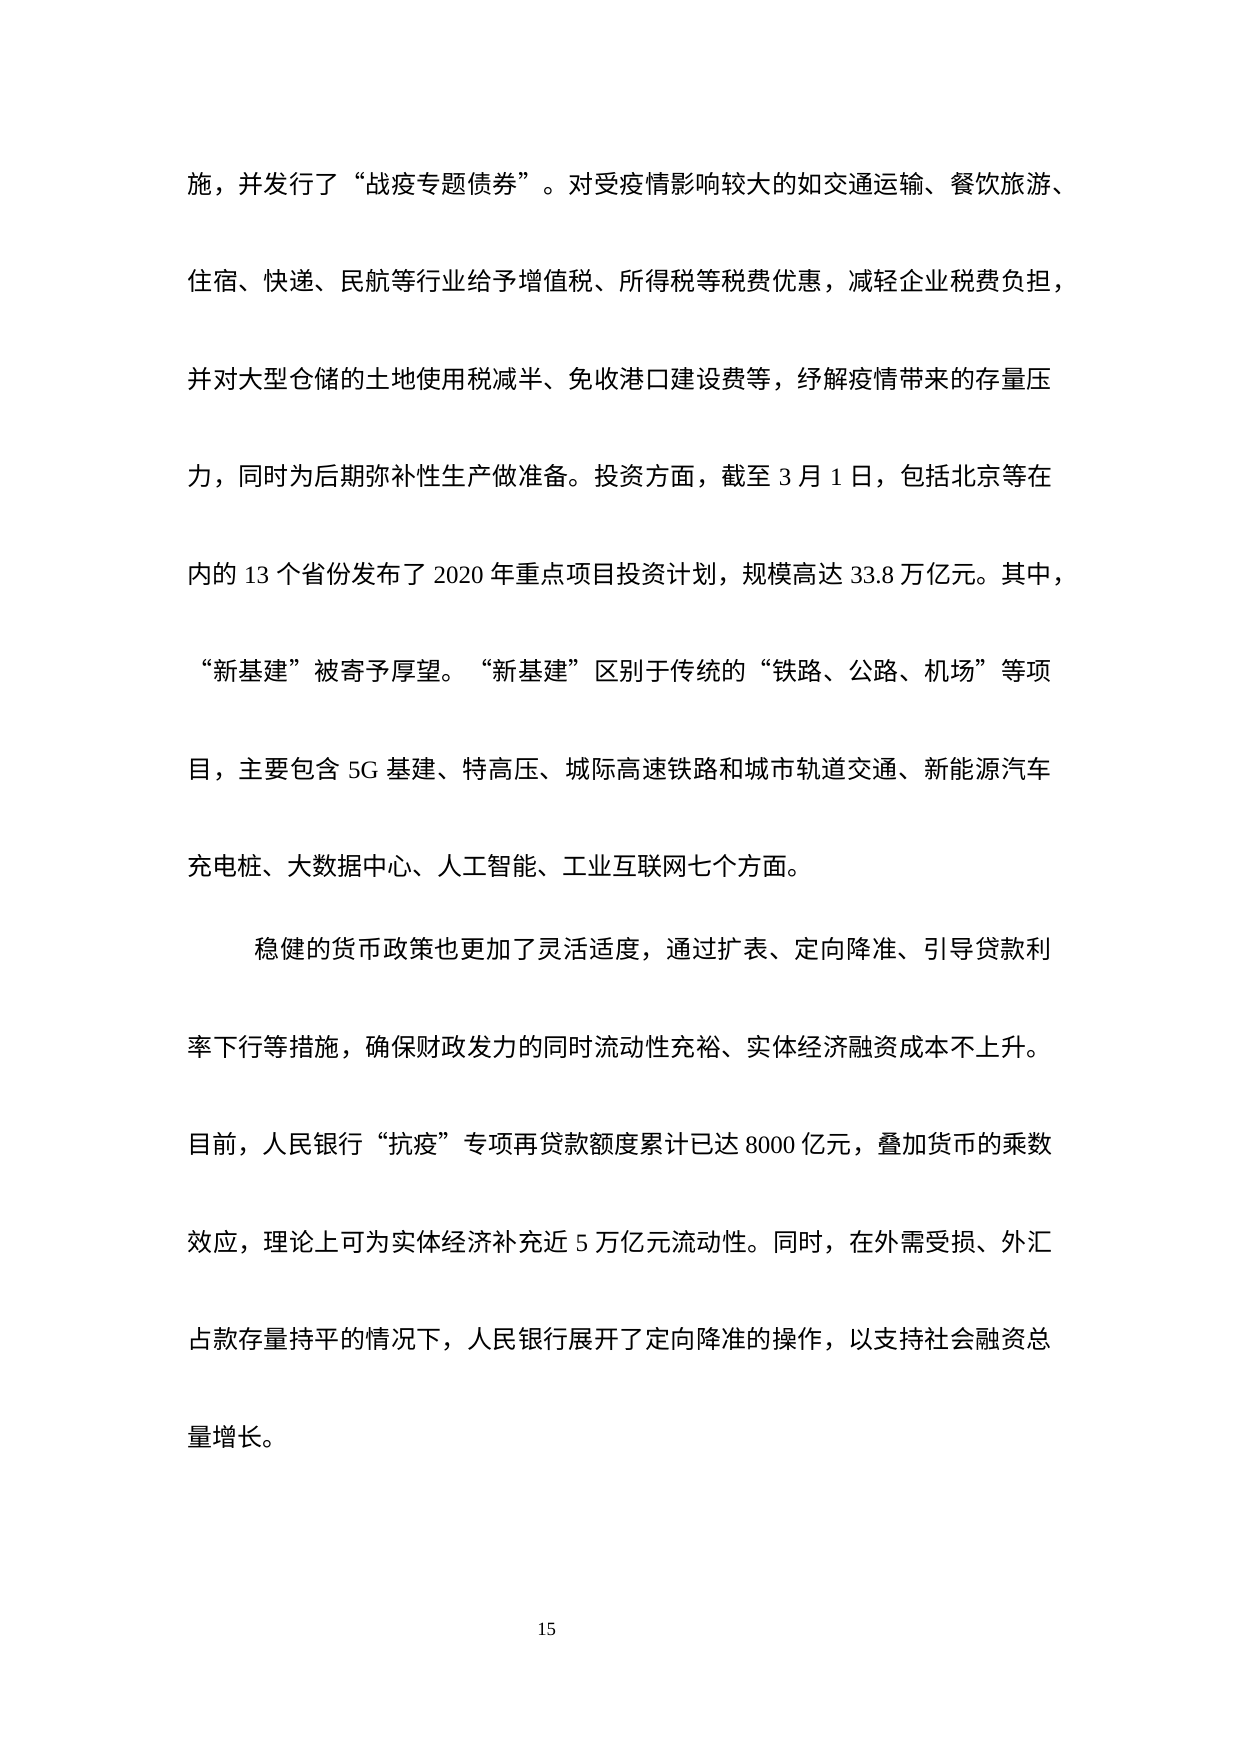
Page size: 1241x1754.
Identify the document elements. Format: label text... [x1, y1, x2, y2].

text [187, 150, 1053, 897]
text 稳健的货币政策也更加了灵活适度，通过扩表、定向降准、引导贷款利率下行等措施，确保财政发力的同时流动性充裕、实体经济融资成本不上升。目前，人民银行“抗疫”专项再贷款额度累计已达8000 亿元，叠加货币的乘数效应，理论上可为实体经济补充近 5 万亿元流动性。同时，在外需受损、外汇占款存量持平的情况下，人民银行展开了定向降准的操作，以支持社会融资总量增长。 [187, 916, 1053, 1468]
